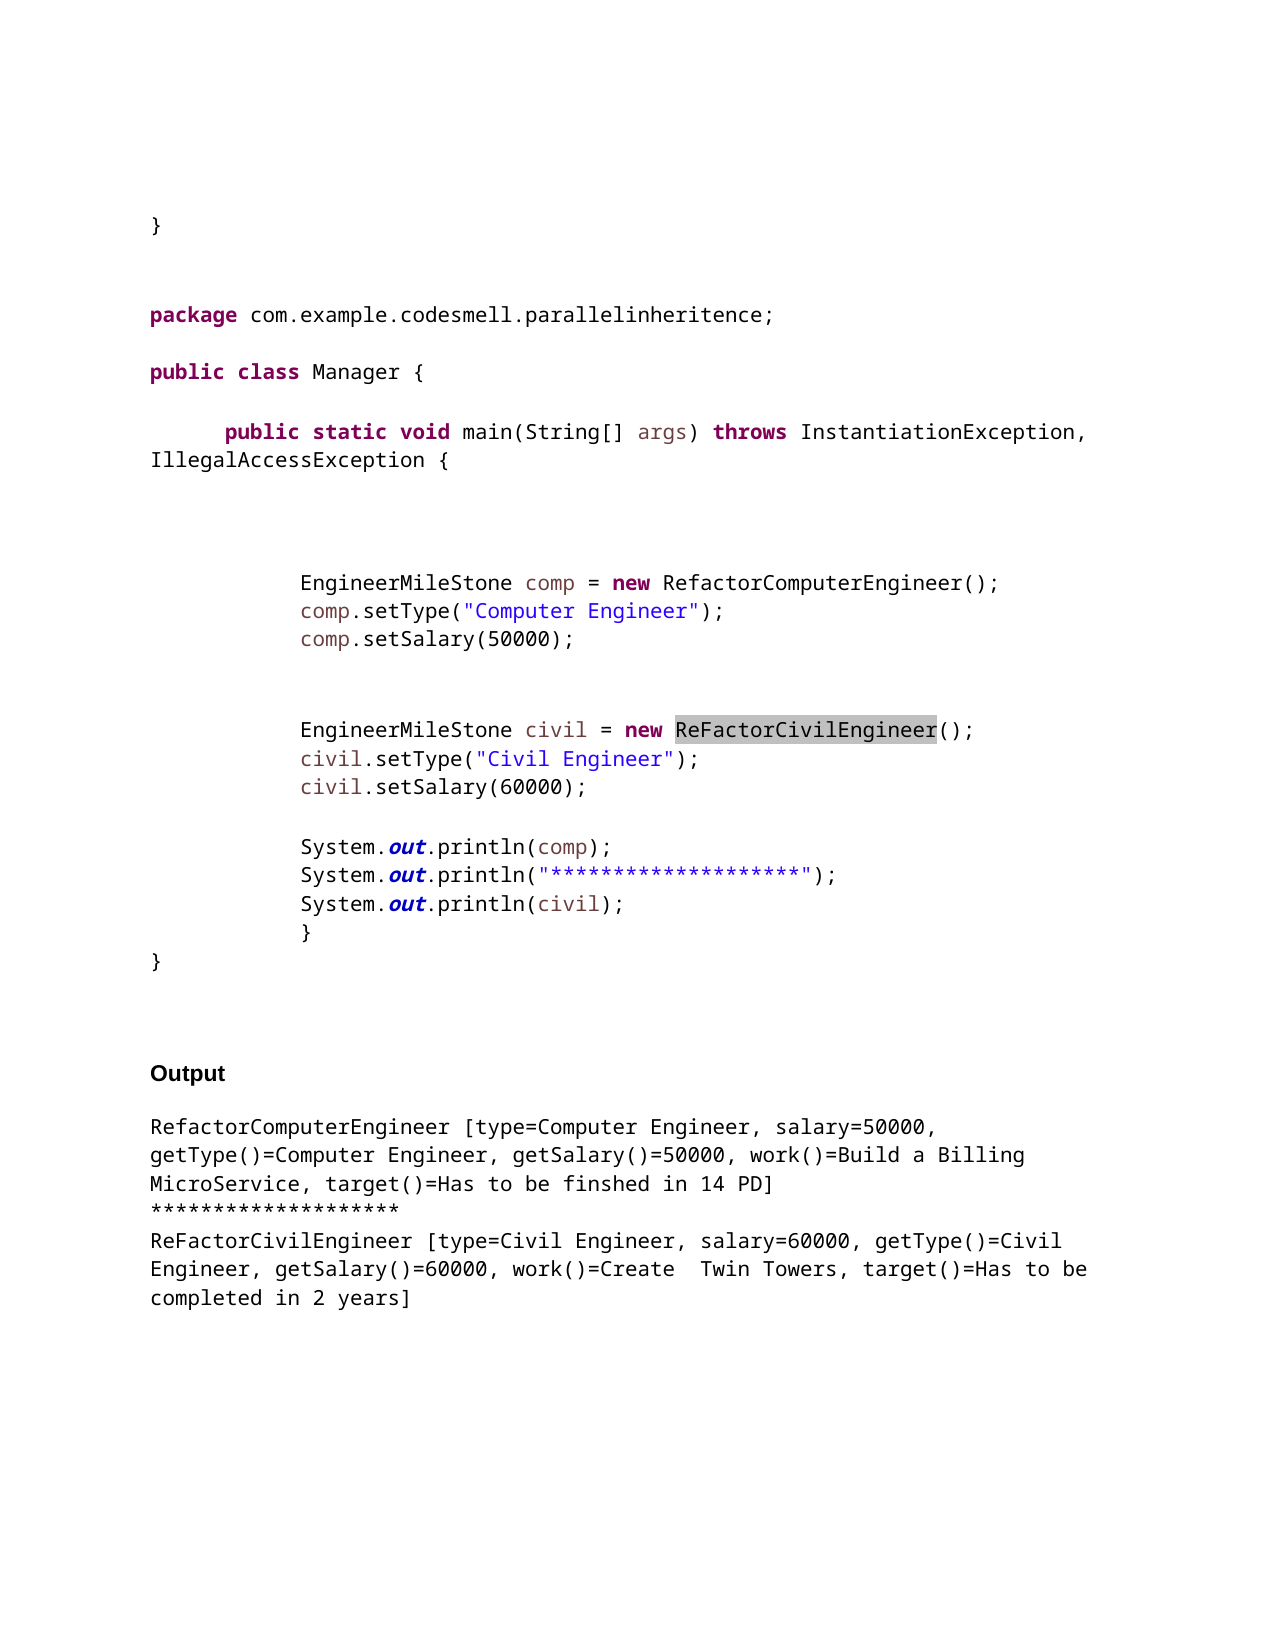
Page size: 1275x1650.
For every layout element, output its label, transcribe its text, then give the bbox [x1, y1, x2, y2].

text public static void main(String[] args) throws InstantiationException, IllegalAccessException { [150, 417, 1125, 474]
text System.out.println(comp); [150, 832, 1125, 860]
text } [150, 917, 1125, 946]
text EngineerMileStone civil = new ReFactorCivilEngineer(); [150, 715, 675, 744]
text comp.setType("Computer Engineer"); [150, 596, 1125, 624]
text EngineerMileStone comp = new RefactorComputerEngineer(); [150, 568, 1125, 596]
text package com.example.codesmell.parallelinheritence; [150, 300, 1125, 329]
text ******************** [150, 1197, 1125, 1226]
text comp.setSalary(50000); [150, 624, 1125, 653]
text System.out.println(civil); [150, 889, 1125, 917]
text EngineerMileStone civil = new ReFactorCivilEngineer(); [937, 715, 1125, 744]
text RefactorComputerEngineer [type=Computer Engineer, salary=50000, getType()=Computer Engineer, getSalary()=50000, work()=Build a Billing MicroService, target()=Has to be finshed in 14 PD] [150, 1112, 1125, 1197]
text Output [150, 1059, 1125, 1086]
text } [150, 210, 1125, 238]
text civil.setType("Civil Engineer"); [150, 744, 1125, 772]
text public class Manager { [150, 357, 1125, 386]
text } [150, 946, 1125, 974]
text civil.setSalary(60000); [150, 772, 1125, 801]
text System.out.println("********************"); [150, 860, 1125, 889]
text ReFactorCivilEngineer [type=Civil Engineer, salary=60000, getType()=Civil Engineer, getSalary()=60000, work()=Create Twin Towers, target()=Has to be completed in 2 years] [150, 1226, 1125, 1311]
